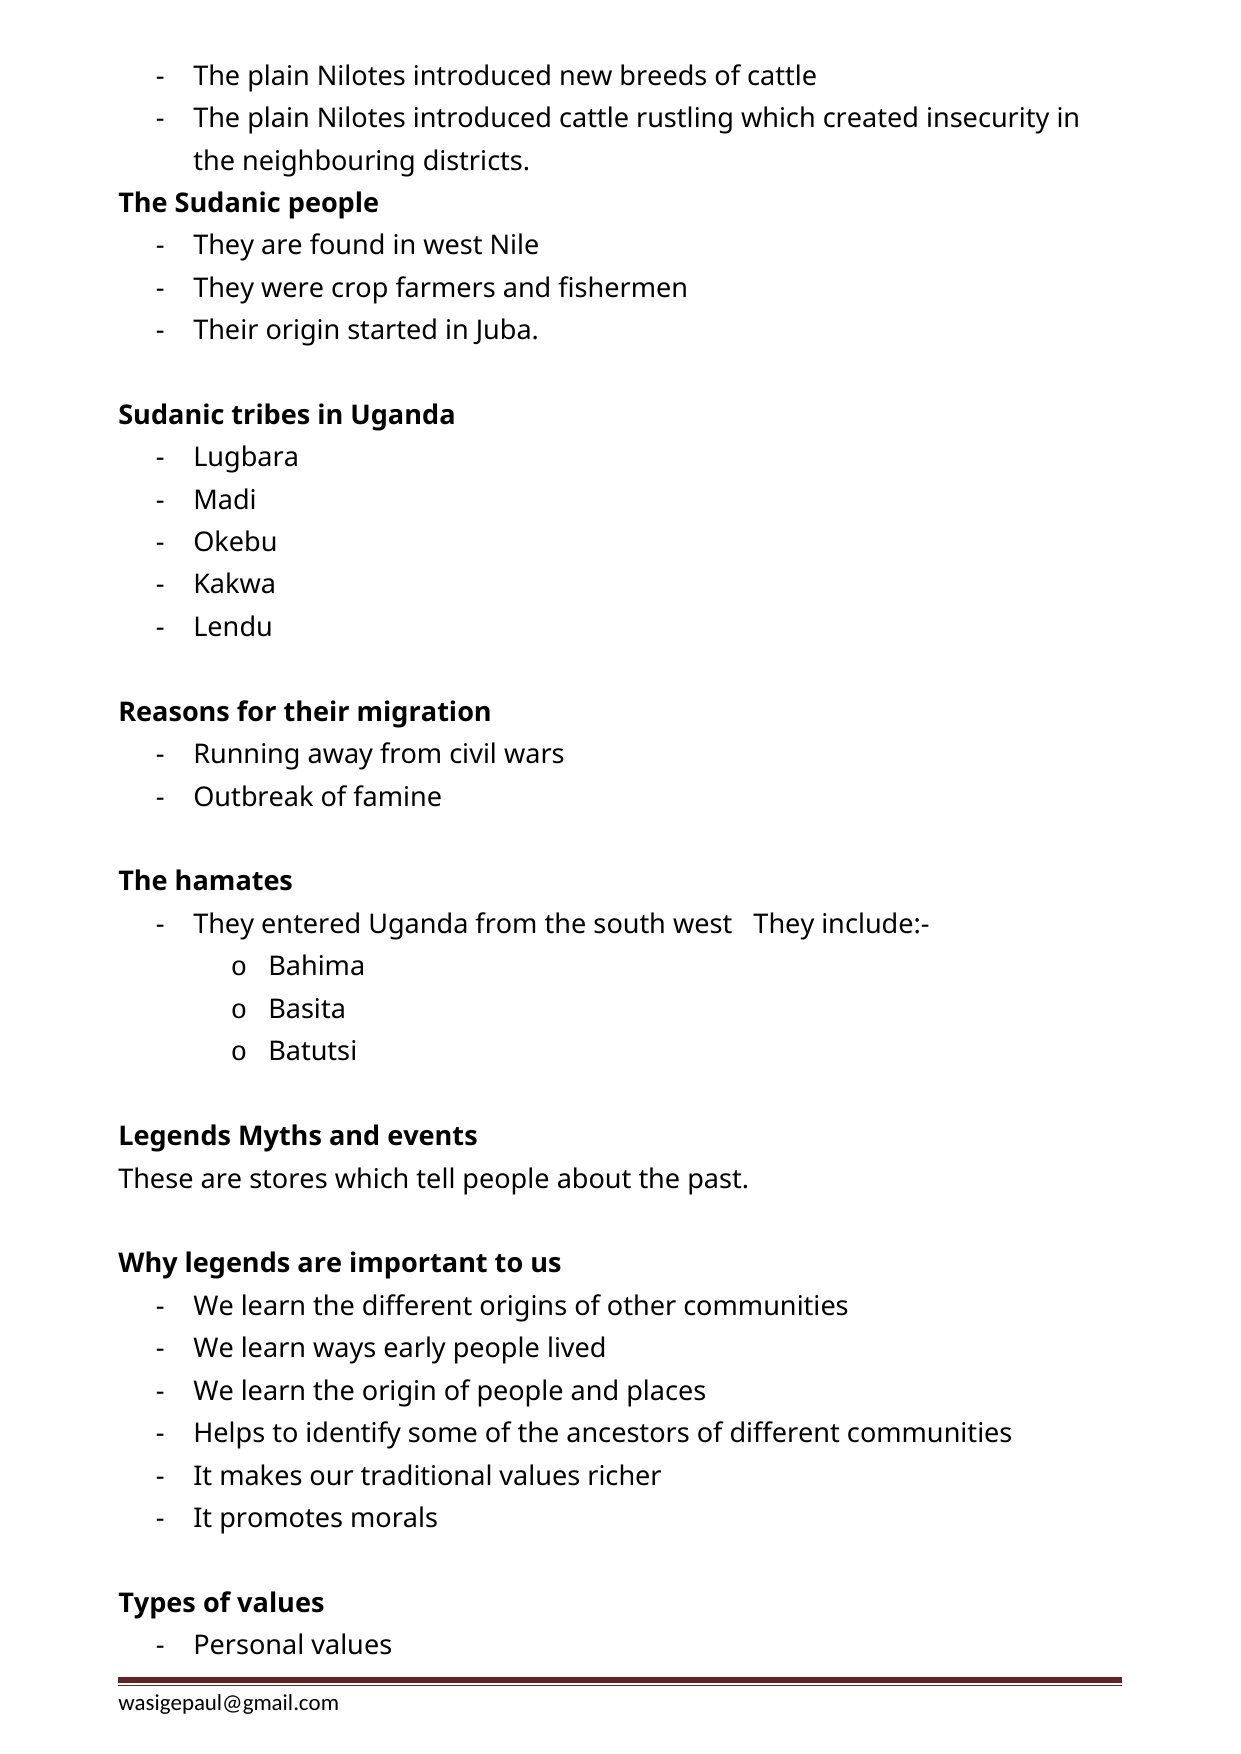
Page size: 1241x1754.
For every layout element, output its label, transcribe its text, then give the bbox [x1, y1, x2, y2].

text Reasons for their migration [118, 692, 1122, 729]
text The Sudanic people [118, 183, 1122, 220]
list Batutsi [231, 1032, 1122, 1069]
list We learn ways early people lived [156, 1329, 1122, 1366]
list Personal values [156, 1626, 1122, 1662]
list Bahima [231, 947, 1122, 984]
text Types of values [118, 1583, 1122, 1620]
list They were crop farmers and fishermen [156, 268, 1122, 305]
list Basita [231, 989, 1122, 1026]
list Lendu [156, 607, 1122, 644]
text Sudanic tribes in Uganda [118, 395, 1122, 432]
text The hamates [118, 862, 1122, 899]
list Running away from civil wars [156, 734, 1122, 771]
list Helps to identify some of the ancestors of different communities [156, 1413, 1122, 1450]
list Kakwa [156, 565, 1122, 602]
list Lugbara [156, 438, 1122, 475]
list It promotes morals [156, 1498, 1122, 1535]
text Legends Myths and events [118, 1117, 1122, 1154]
list The plain Nilotes introduced cattle rustling which created insecurity in the neighbouring districts. [156, 99, 1122, 178]
list Okebu [156, 523, 1122, 559]
text Why legends are important to us [118, 1244, 1122, 1281]
list We learn the different origins of other communities [156, 1286, 1122, 1323]
list They are found in west Nile [156, 226, 1122, 263]
list Their origin started in Juba. [156, 311, 1122, 347]
list It makes our traditional values richer [156, 1456, 1122, 1493]
list They entered Uganda from the south west They include:- [156, 904, 1122, 941]
text These are stores which tell people about the past. [118, 1159, 1122, 1196]
list Madi [156, 480, 1122, 517]
list Outbreak of famine [156, 777, 1122, 814]
list We learn the origin of people and places [156, 1371, 1122, 1408]
list The plain Nilotes introduced new breeds of cattle [156, 56, 1122, 93]
